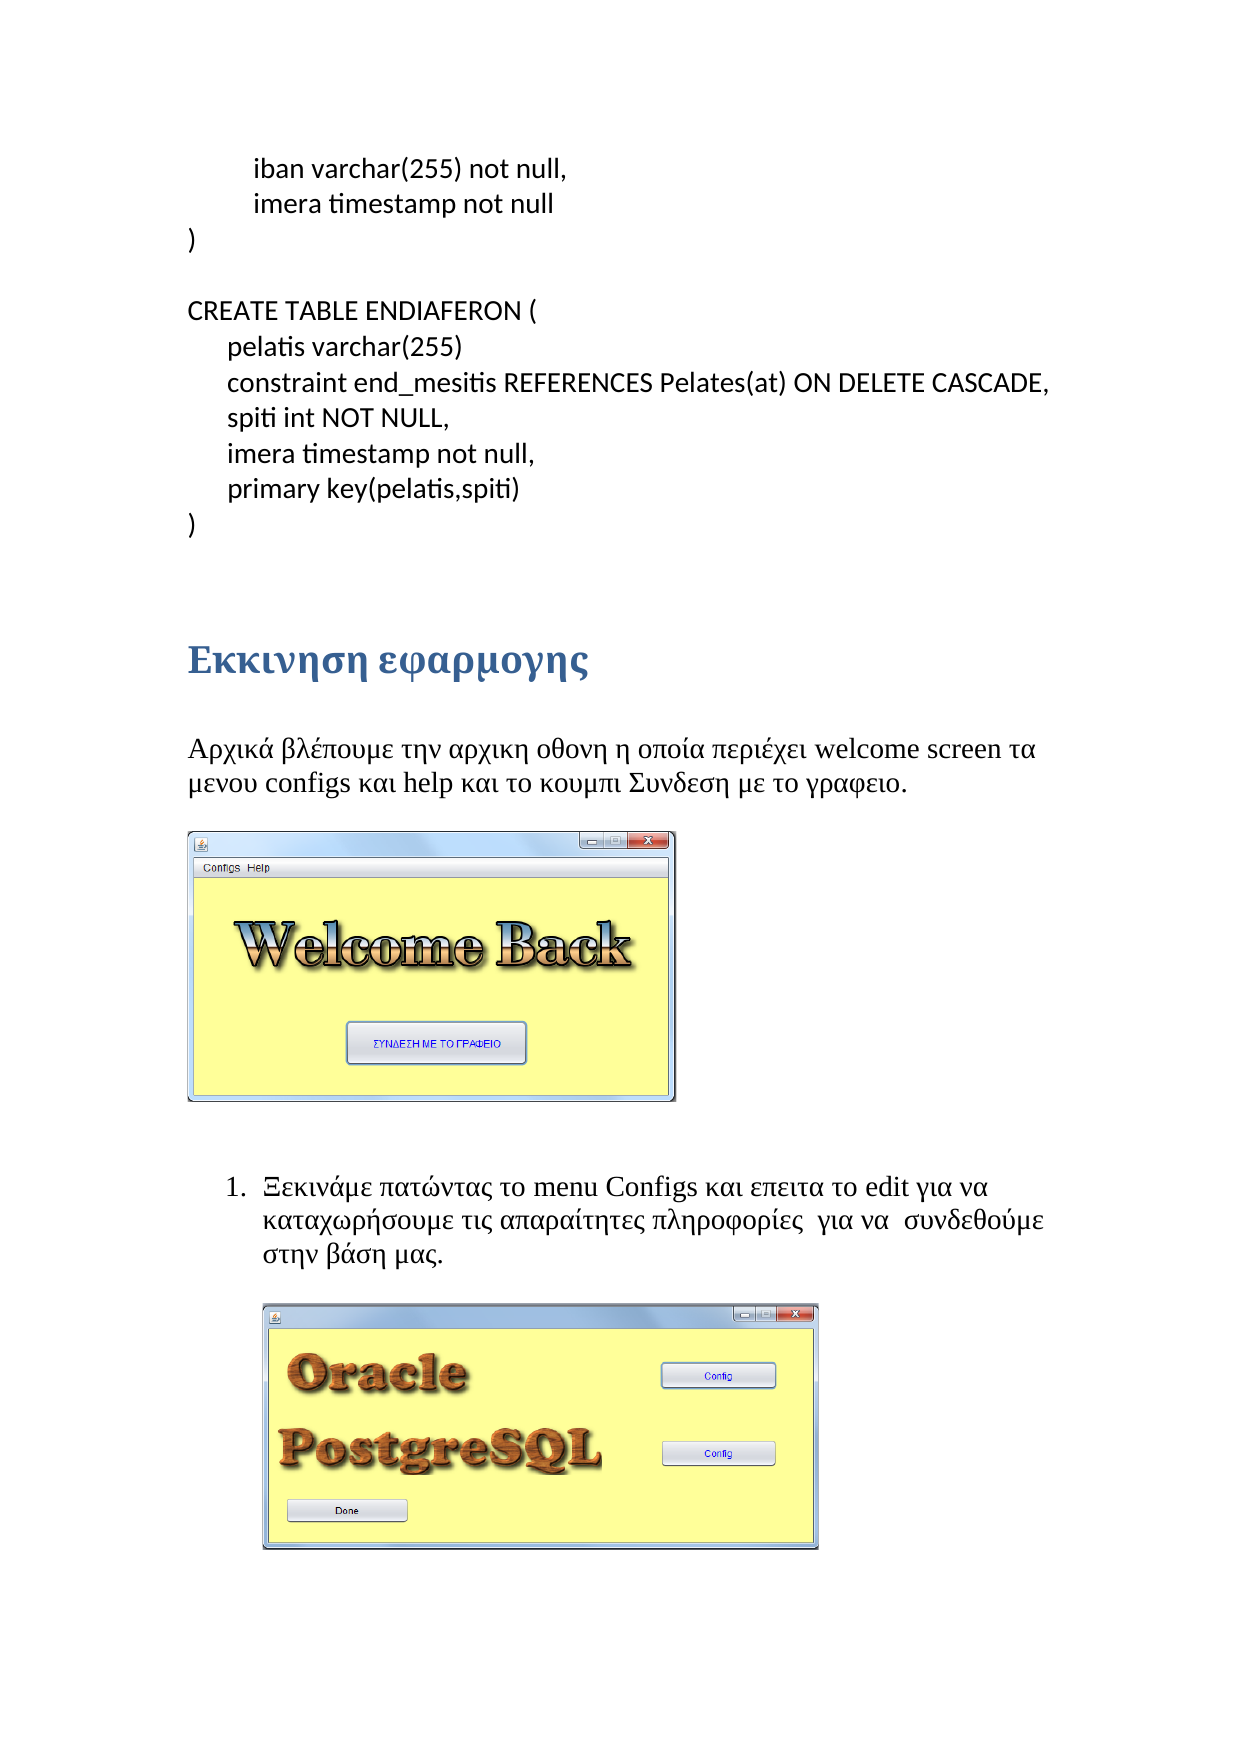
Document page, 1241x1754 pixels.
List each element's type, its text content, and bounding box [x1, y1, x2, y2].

subtitle Εκκινηση εφαρμογης [187, 640, 1053, 683]
text imera timestamp not null [187, 186, 1053, 221]
text Αρχικά βλέπουμε την αρχικη οθονη η οποία περιέχει welcome screen τα μενου configs και help και το κουμπι Συνδεση με το γραφειο. [187, 731, 1053, 798]
text constraint end_mesitis REFERENCES Pelates(at) ON DELETE CASCADE, [187, 364, 1053, 399]
text imera timestamp not null, [187, 435, 1053, 471]
text pelatis varchar(255) [187, 328, 1053, 364]
text spiti int NOT NULL, [187, 399, 1053, 435]
text ) [187, 506, 1053, 542]
text CREATE TABLE ENDIAFERON ( [187, 292, 1053, 328]
list Ξεκινάμε πατώντας το menu Configs και επειτα το edit για να καταχωρήσουμε τις απαραίτητες πληροφορίες για να συνδεθούμε στην βάση μας. [225, 1169, 1053, 1269]
text ) [187, 221, 1053, 257]
text primary key(pelatis,spiti) [187, 471, 1053, 506]
picture [187, 831, 677, 1102]
picture [262, 1303, 819, 1550]
text iban varchar(255) not null, [187, 150, 1053, 186]
